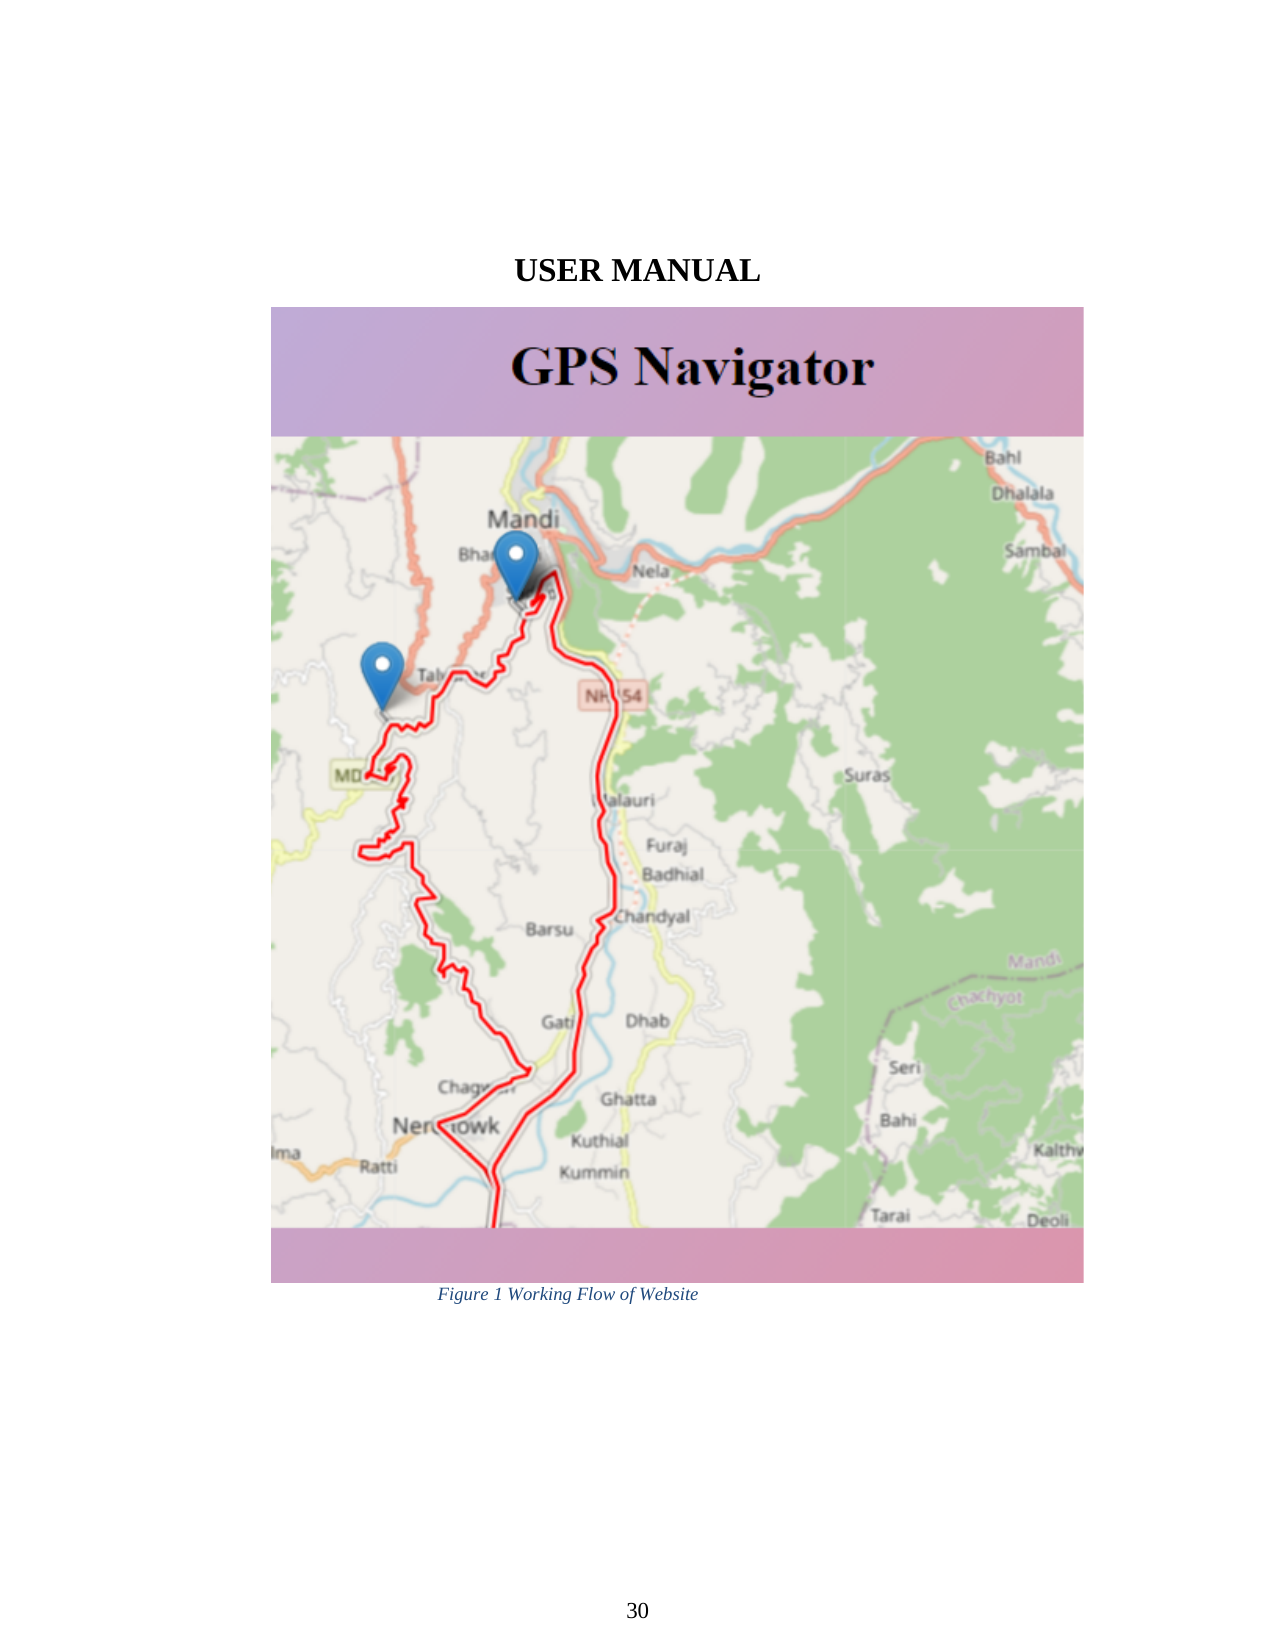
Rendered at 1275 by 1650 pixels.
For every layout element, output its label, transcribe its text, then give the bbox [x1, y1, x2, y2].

picture [271, 307, 1084, 1283]
subtitle USER MANUAL [138, 250, 1137, 288]
